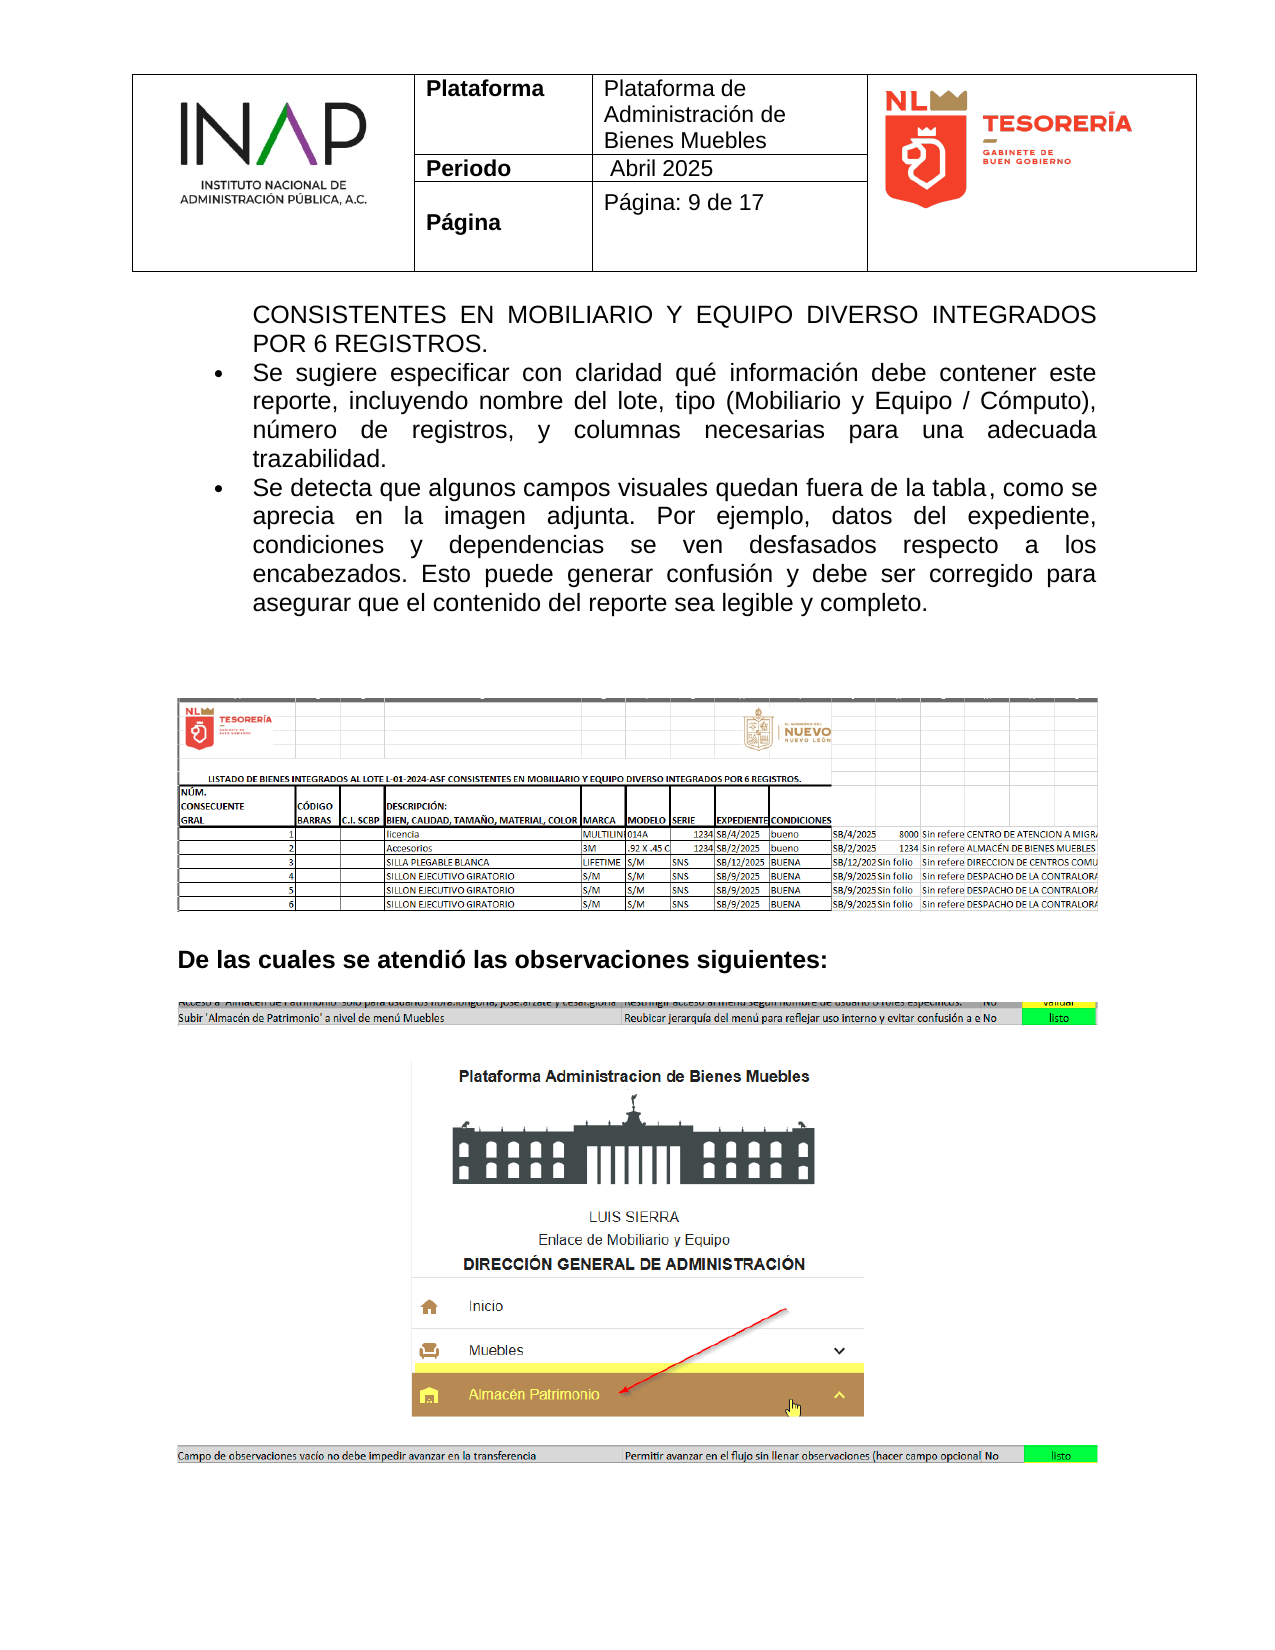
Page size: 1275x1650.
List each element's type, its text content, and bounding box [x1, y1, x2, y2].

picture [177, 1445, 1098, 1463]
picture [143, 86, 400, 221]
list Se detecta que algunos campos visuales quedan fuera de la tabla, como se aprecia en la imagen adjunta. Por ejemplo, datos del expediente, condiciones y dependencias se ven desfasados respecto a los encabezados. Esto puede generar confusión y debe ser corregido para asegurar que el contenido del reporte sea legible y completo. [215, 472, 1098, 616]
text De las cuales se atendió las observaciones siguientes: [177, 945, 1098, 974]
picture [411, 1060, 864, 1417]
picture [878, 89, 1135, 208]
list Se sugiere especificar con claridad qué información debe contener este reporte, incluyendo nombre del lote, tipo (Mobiliario y Equipo / Cómputo), número de registros, y columnas necesarias para una adecuada trazabilidad. [215, 357, 1098, 472]
picture [177, 698, 1098, 912]
picture [177, 1002, 1098, 1026]
